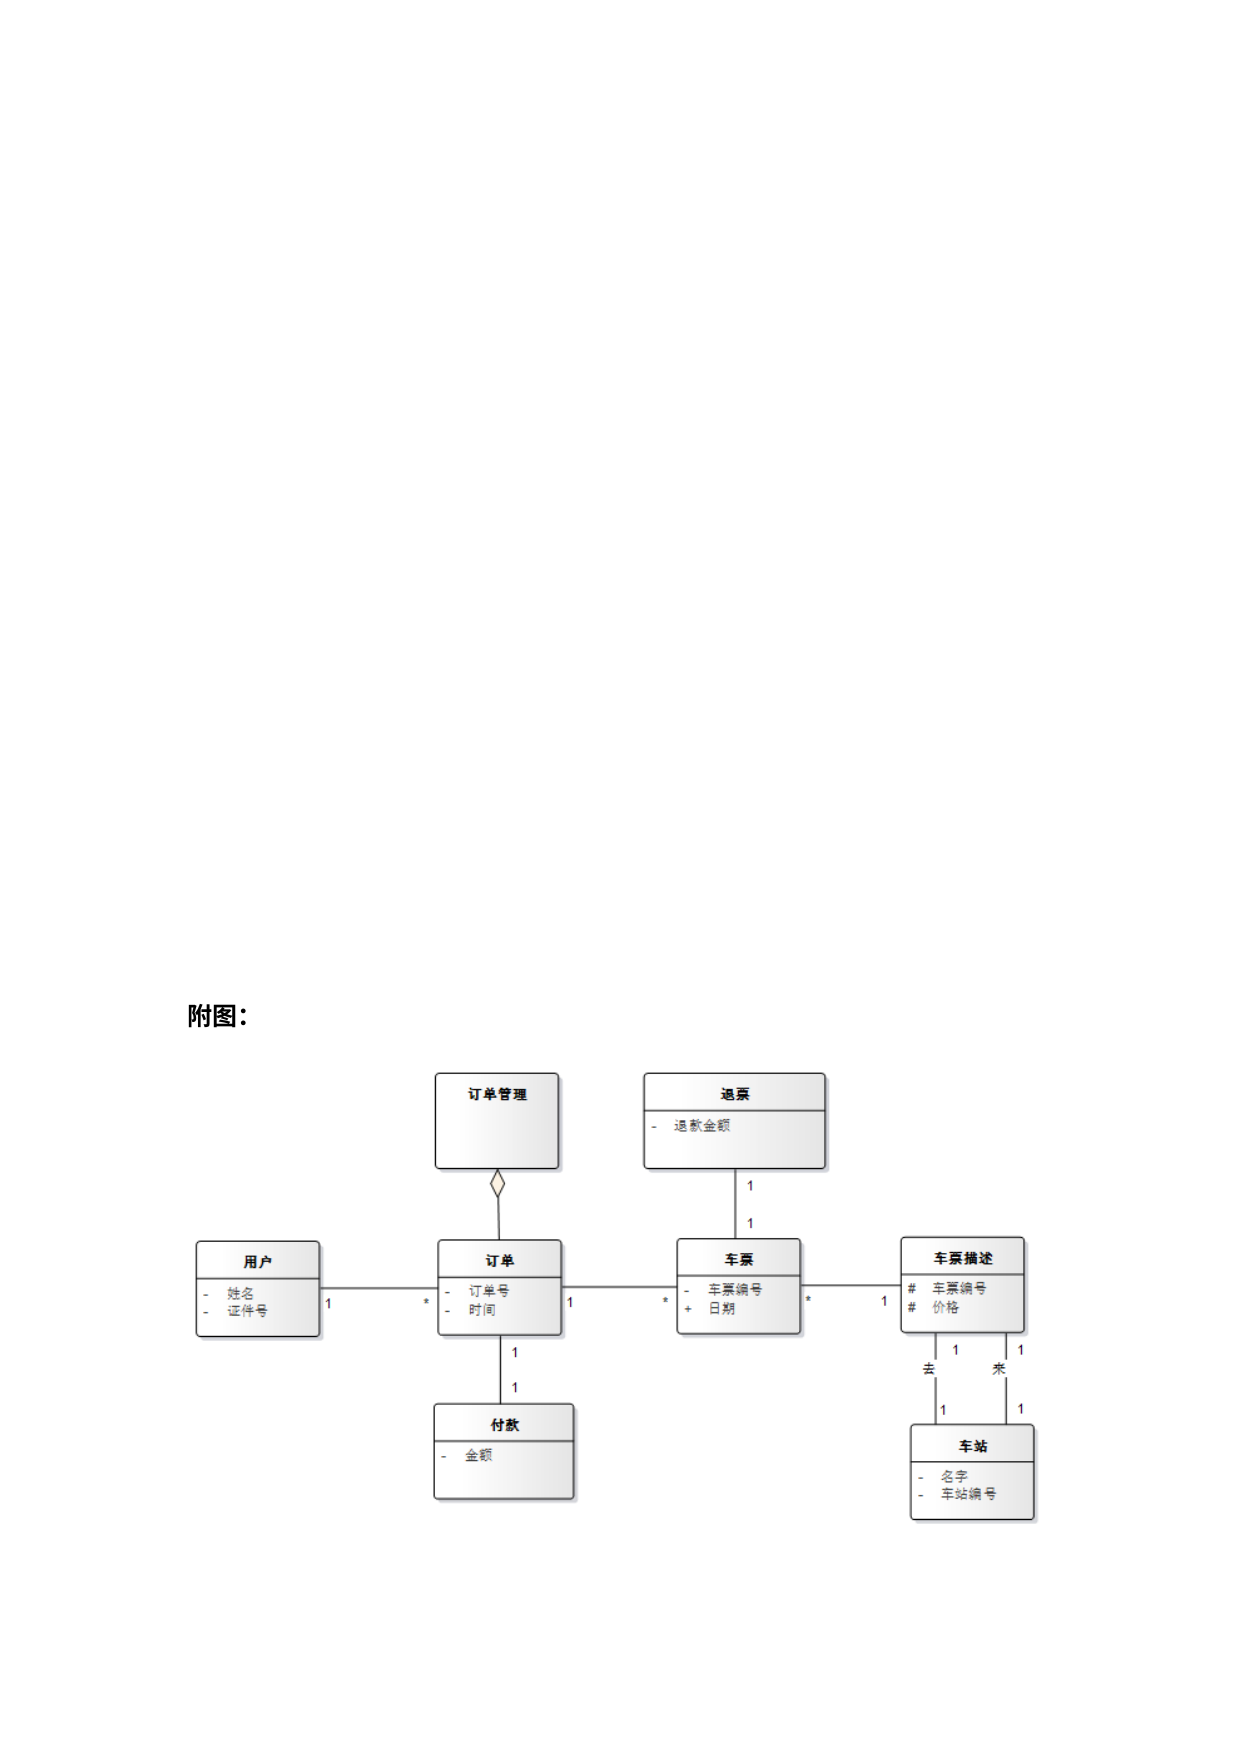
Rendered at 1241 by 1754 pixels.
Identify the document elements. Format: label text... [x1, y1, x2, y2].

picture [187, 1065, 1050, 1529]
text 附图： [187, 982, 1053, 1047]
